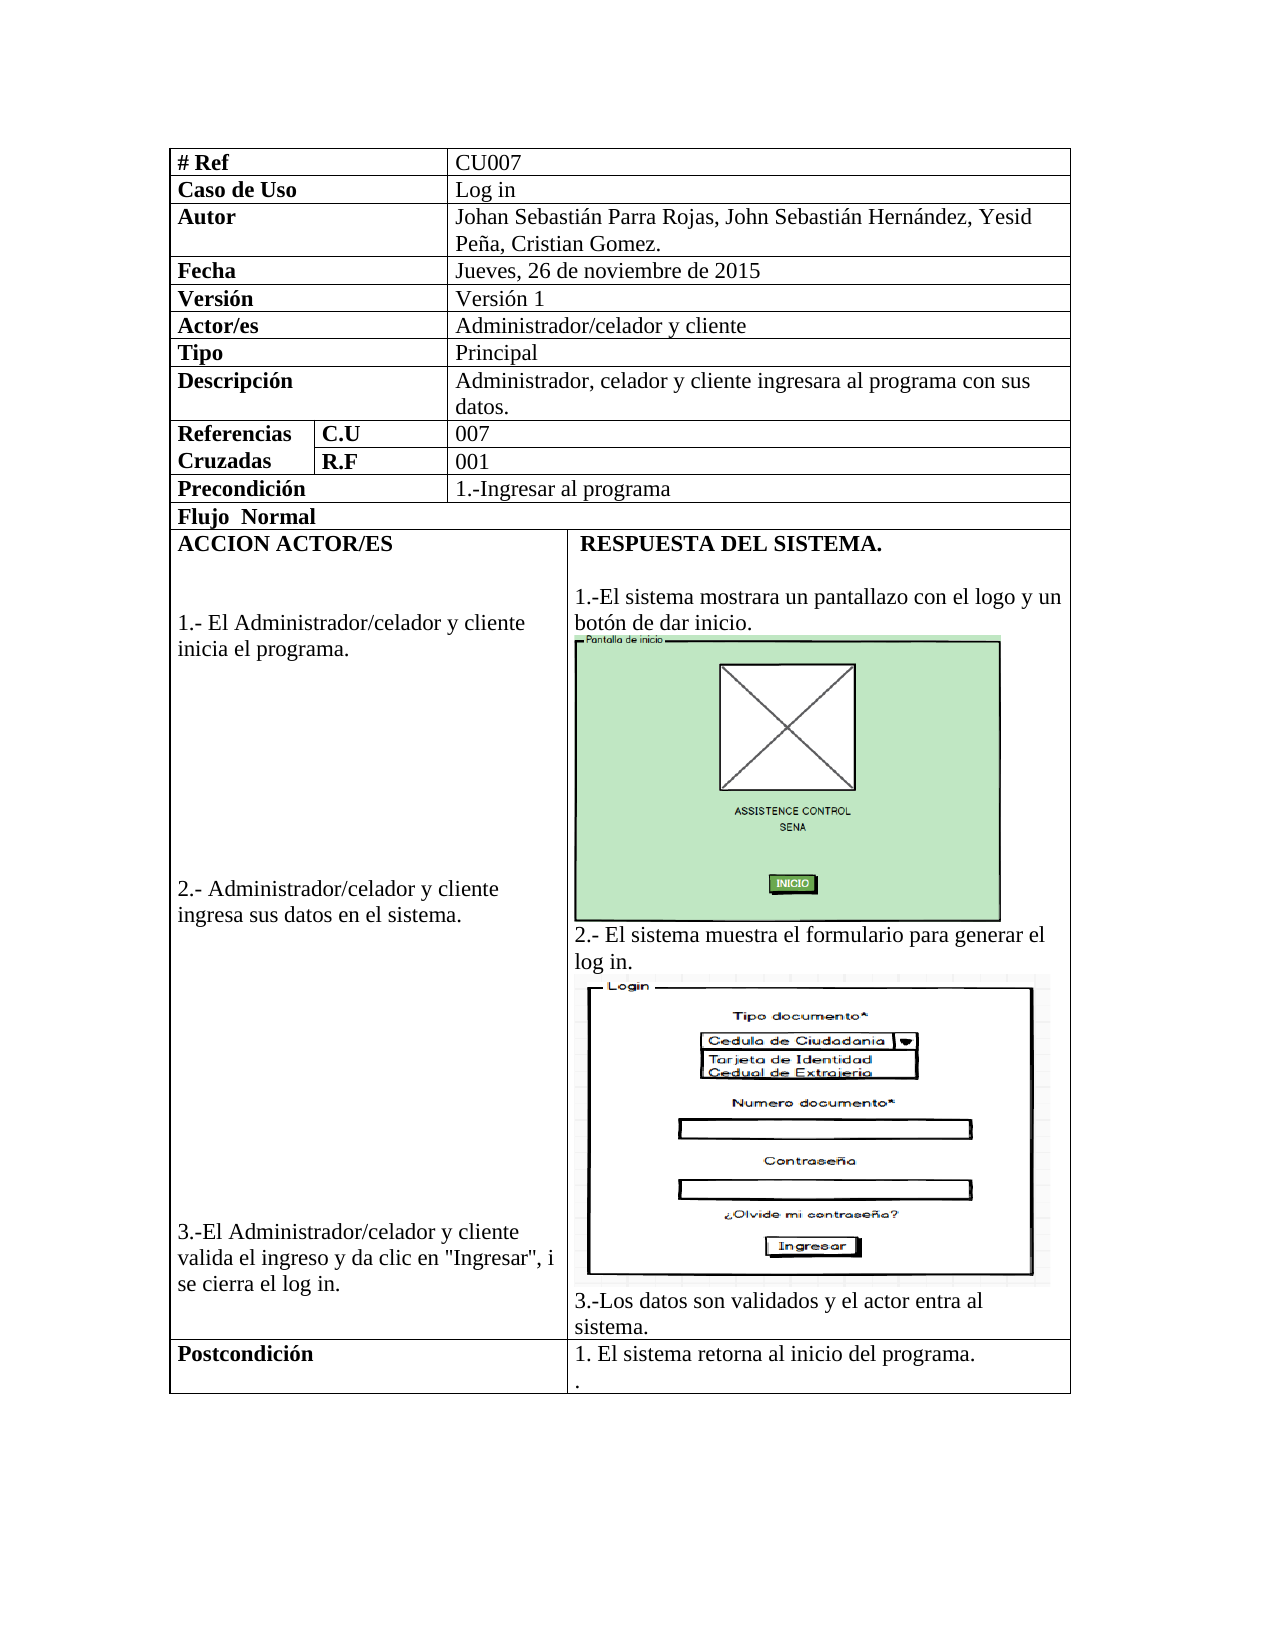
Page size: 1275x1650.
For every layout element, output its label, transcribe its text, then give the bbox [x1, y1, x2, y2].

table_cell Log in [448, 176, 1070, 202]
picture [574, 635, 1001, 922]
table_cell Fecha [171, 257, 447, 283]
table_cell Precondición [171, 475, 447, 502]
table_cell Administrador, celador y cliente ingresara al programa con sus datos. [448, 367, 1070, 419]
table_cell R.F [315, 448, 447, 474]
table_cell Descripción [171, 367, 447, 419]
table_cell Tipo [171, 339, 447, 366]
table_cell Referencias Cruzadas [171, 421, 314, 474]
table_cell 001 [448, 448, 1070, 474]
table_cell ACCION ACTOR/ES 1.- El Administrador/celador y cliente inicia el programa. 2.- Administrador/celador y cliente ingresa sus datos en el sistema. 3.-El Administrador/celador y cliente valida el ingreso y da clic en ''Ingresar'', i se cierra el log in. [171, 530, 567, 1339]
table_cell C.U [315, 421, 447, 447]
table_cell Postcondición [171, 1340, 567, 1393]
table_cell 1.-Ingresar al programa [448, 475, 1070, 502]
table_cell Caso de Uso [171, 176, 447, 202]
table_cell Actor/es [171, 312, 447, 338]
table_header # Ref [171, 149, 447, 175]
table_cell 1. El sistema retorna al inicio del programa. . [568, 1340, 1070, 1393]
table_cell Johan Sebastián Parra Rojas, John Sebastián Hernández, Yesid Peña, Cristian Gomez. [448, 204, 1070, 256]
table_cell 007 [448, 421, 1070, 447]
table_cell Administrador/celador y cliente [448, 312, 1070, 338]
table_cell Autor [171, 204, 447, 256]
table_cell RESPUESTA DEL SISTEMA. 1.-El sistema mostrara un pantallazo con el logo y un botón de dar inicio. 2.- El sistema muestra el formulario para generar el log in. 3.-Los datos son validados y el actor entra al sistema. [568, 530, 1070, 1339]
table_cell Principal [448, 339, 1070, 366]
table_header CU007 [448, 149, 1070, 175]
table_cell Versión 1 [448, 285, 1070, 311]
table_cell Versión [171, 285, 447, 311]
table_cell Flujo Normal [171, 503, 1070, 529]
picture [574, 974, 1051, 1287]
table_cell Jueves, 26 de noviembre de 2015 [448, 257, 1070, 283]
